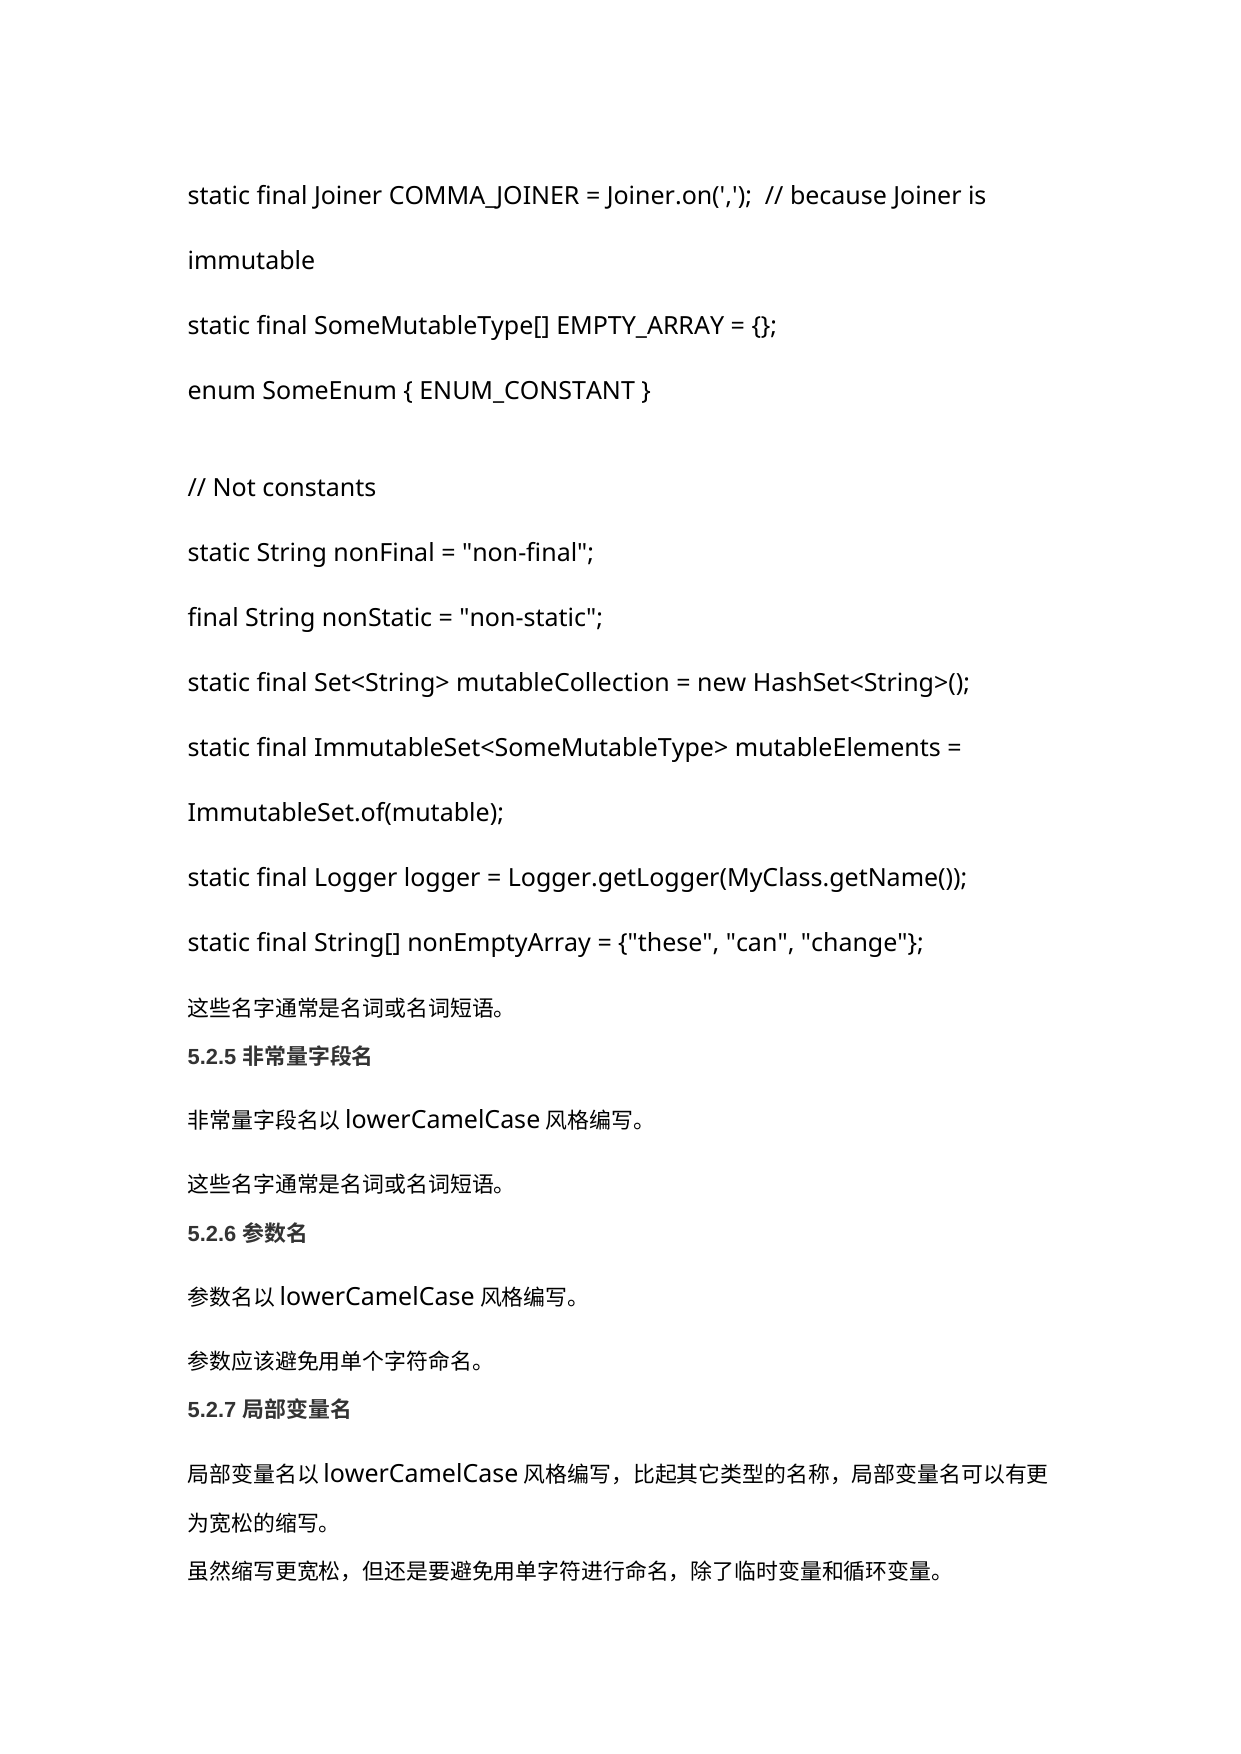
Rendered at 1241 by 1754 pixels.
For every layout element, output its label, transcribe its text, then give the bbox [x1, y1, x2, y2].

text 局部变量名以lowerCamelCase风格编写，比起其它类型的名称，局部变量名可以有更为宽松的缩写。 [187, 1440, 1053, 1538]
text 参数应该避免用单个字符命名。 [187, 1344, 1053, 1376]
text 这些名字通常是名词或名词短语。 [187, 990, 1053, 1023]
text static final ImmutableSet<SomeMutableType> mutableElements = ImmutableSet.of(mutable); [187, 714, 1053, 844]
text static String nonFinal = "non-final"; [187, 519, 1053, 584]
text static final String[] nonEmptyArray = {"these", "can", "change"}; [187, 909, 1053, 974]
text static final Joiner COMMA_JOINER = Joiner.on(','); // because Joiner is immutable [187, 162, 1053, 292]
text static final Logger logger = Logger.getLogger(MyClass.getName()); [187, 844, 1053, 909]
text final String nonStatic = "non-static"; [187, 584, 1053, 649]
text 5.2.5 非常量字段名 [187, 1038, 1053, 1071]
text static final SomeMutableType[] EMPTY_ARRAY = {}; [187, 292, 1053, 357]
text 这些名字通常是名词或名词短语。 [187, 1167, 1053, 1199]
text 5.2.6 参数名 [187, 1215, 1053, 1248]
text static final Set<String> mutableCollection = new HashSet<String>(); [187, 649, 1053, 714]
text 非常量字段名以lowerCamelCase风格编写。 [187, 1086, 1053, 1151]
text 5.2.7 局部变量名 [187, 1392, 1053, 1424]
text enum SomeEnum { ENUM_CONSTANT } [187, 357, 1053, 422]
text // Not constants [187, 454, 1053, 519]
text 参数名以lowerCamelCase风格编写。 [187, 1263, 1053, 1328]
text 虽然缩写更宽松，但还是要避免用单字符进行命名，除了临时变量和循环变量。 [187, 1553, 1053, 1586]
